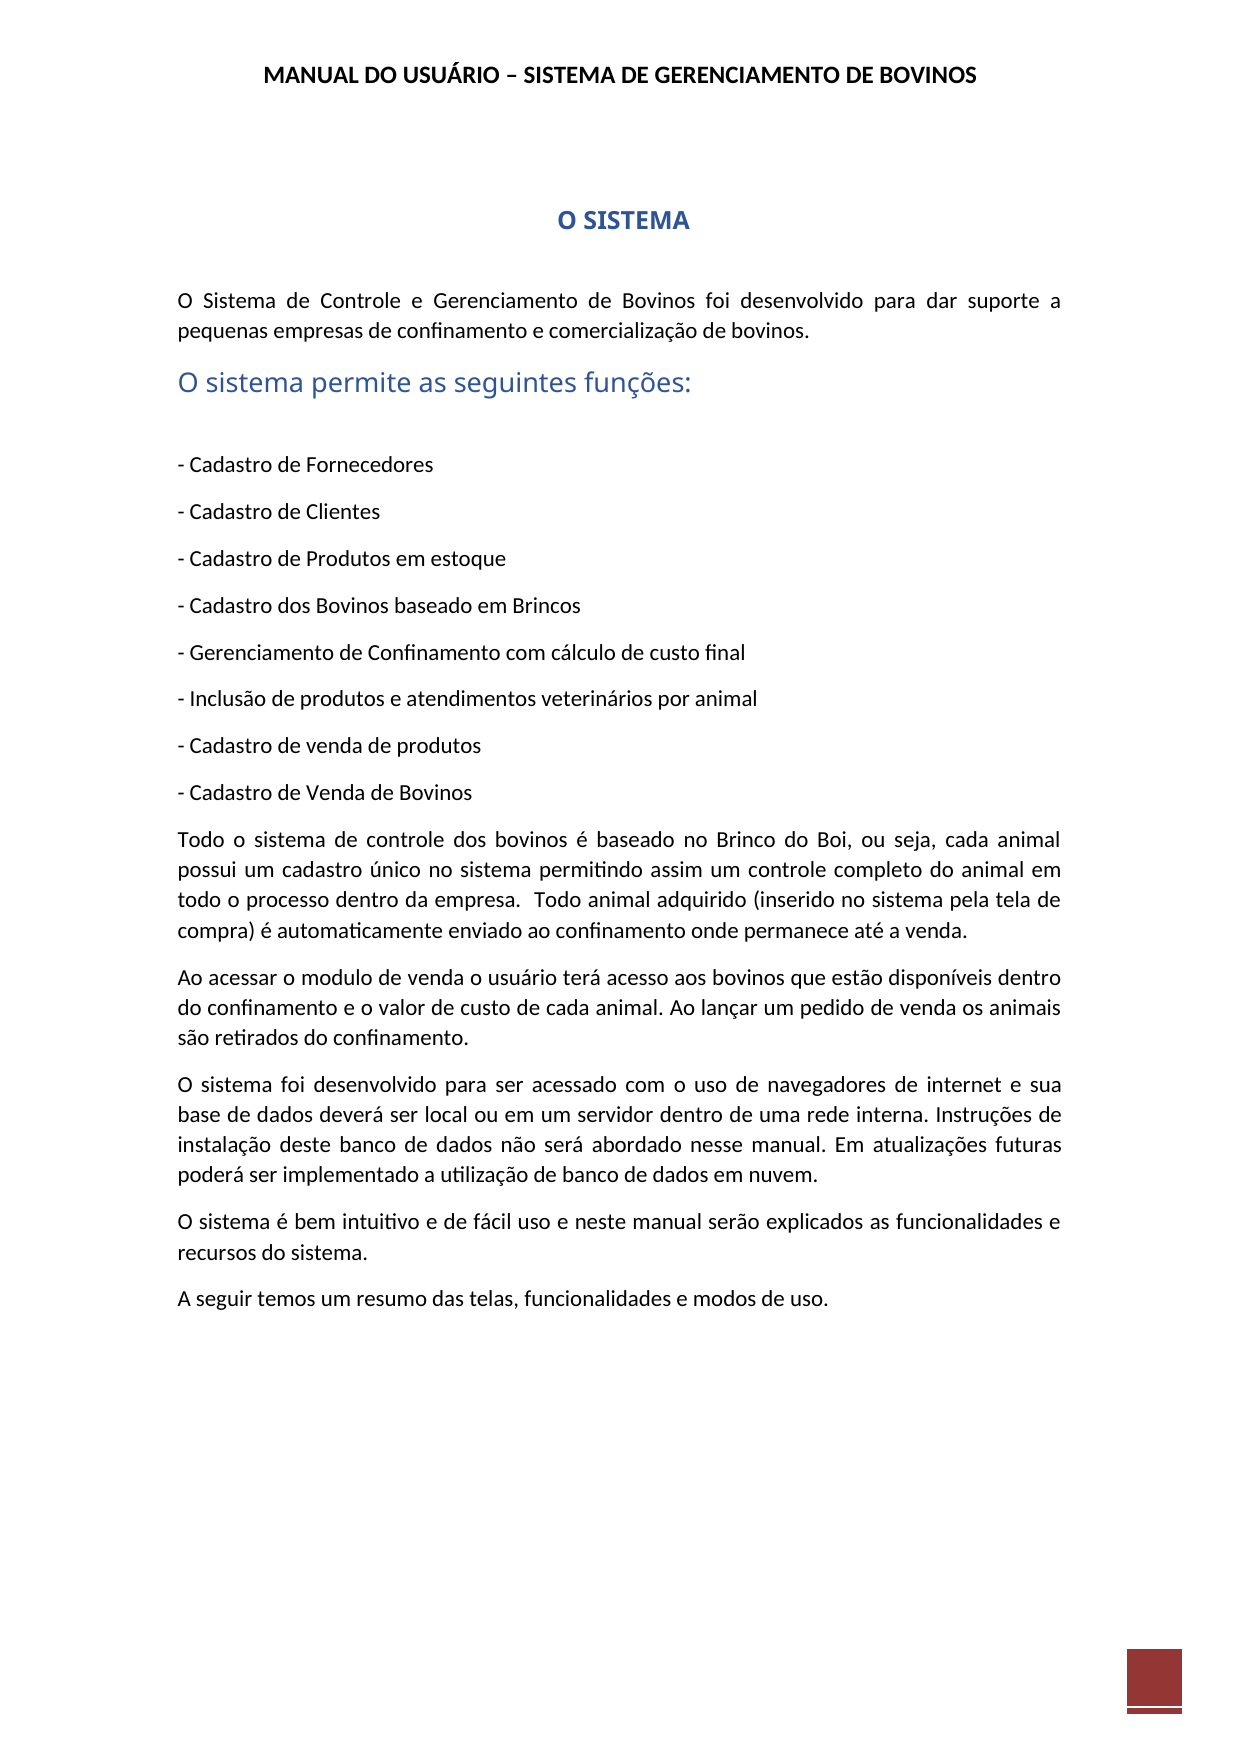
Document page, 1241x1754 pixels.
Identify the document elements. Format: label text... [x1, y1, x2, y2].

text - Gerenciamento de Confinamento com cálculo de custo final [177, 638, 1063, 666]
text - Cadastro de Venda de Bovinos [177, 778, 1063, 806]
text - Cadastro dos Bovinos baseado em Brincos [177, 591, 1063, 619]
text Ao acessar o modulo de venda o usuário terá acesso aos bovinos que estão disponíveis dentro do confinamento e o valor de custo de cada animal. Ao lançar um pedido de venda os animais são retirados do confinamento. [177, 963, 1063, 1051]
text - Cadastro de Produtos em estoque [177, 544, 1063, 572]
text O sistema é bem intuitivo e de fácil uso e neste manual serão explicados as funcionalidades e recursos do sistema. [177, 1207, 1063, 1266]
subtitle O sistema permite as seguintes funções: [177, 363, 1063, 400]
text A seguir temos um resumo das telas, funcionalidades e modos de uso. [177, 1284, 1063, 1313]
text O sistema foi desenvolvido para ser acessado com o uso de navegadores de internet e sua base de dados deverá ser local ou em um servidor dentro de uma rede interna. Instruções de instalação deste banco de dados não será abordado nesse manual. Em atualizações futuras poderá ser implementado a utilização de banco de dados em nuvem. [177, 1070, 1063, 1189]
text - Inclusão de produtos e atendimentos veterinários por animal [177, 684, 1063, 713]
subtitle O SISTEMA [177, 203, 1063, 237]
text O Sistema de Controle e Gerenciamento de Bovinos foi desenvolvido para dar suporte a pequenas empresas de confinamento e comercialização de bovinos. [177, 286, 1063, 345]
text - Cadastro de Fornecedores [177, 450, 1063, 478]
text - Cadastro de Clientes [177, 497, 1063, 525]
text - Cadastro de venda de produtos [177, 731, 1063, 759]
text Todo o sistema de controle dos bovinos é baseado no Brinco do Boi, ou seja, cada animal possui um cadastro único no sistema permitindo assim um controle completo do animal em todo o processo dentro da empresa. Todo animal adquirido (inserido no sistema pela tela de compra) é automaticamente enviado ao confinamento onde permanece até a venda. [177, 825, 1063, 944]
